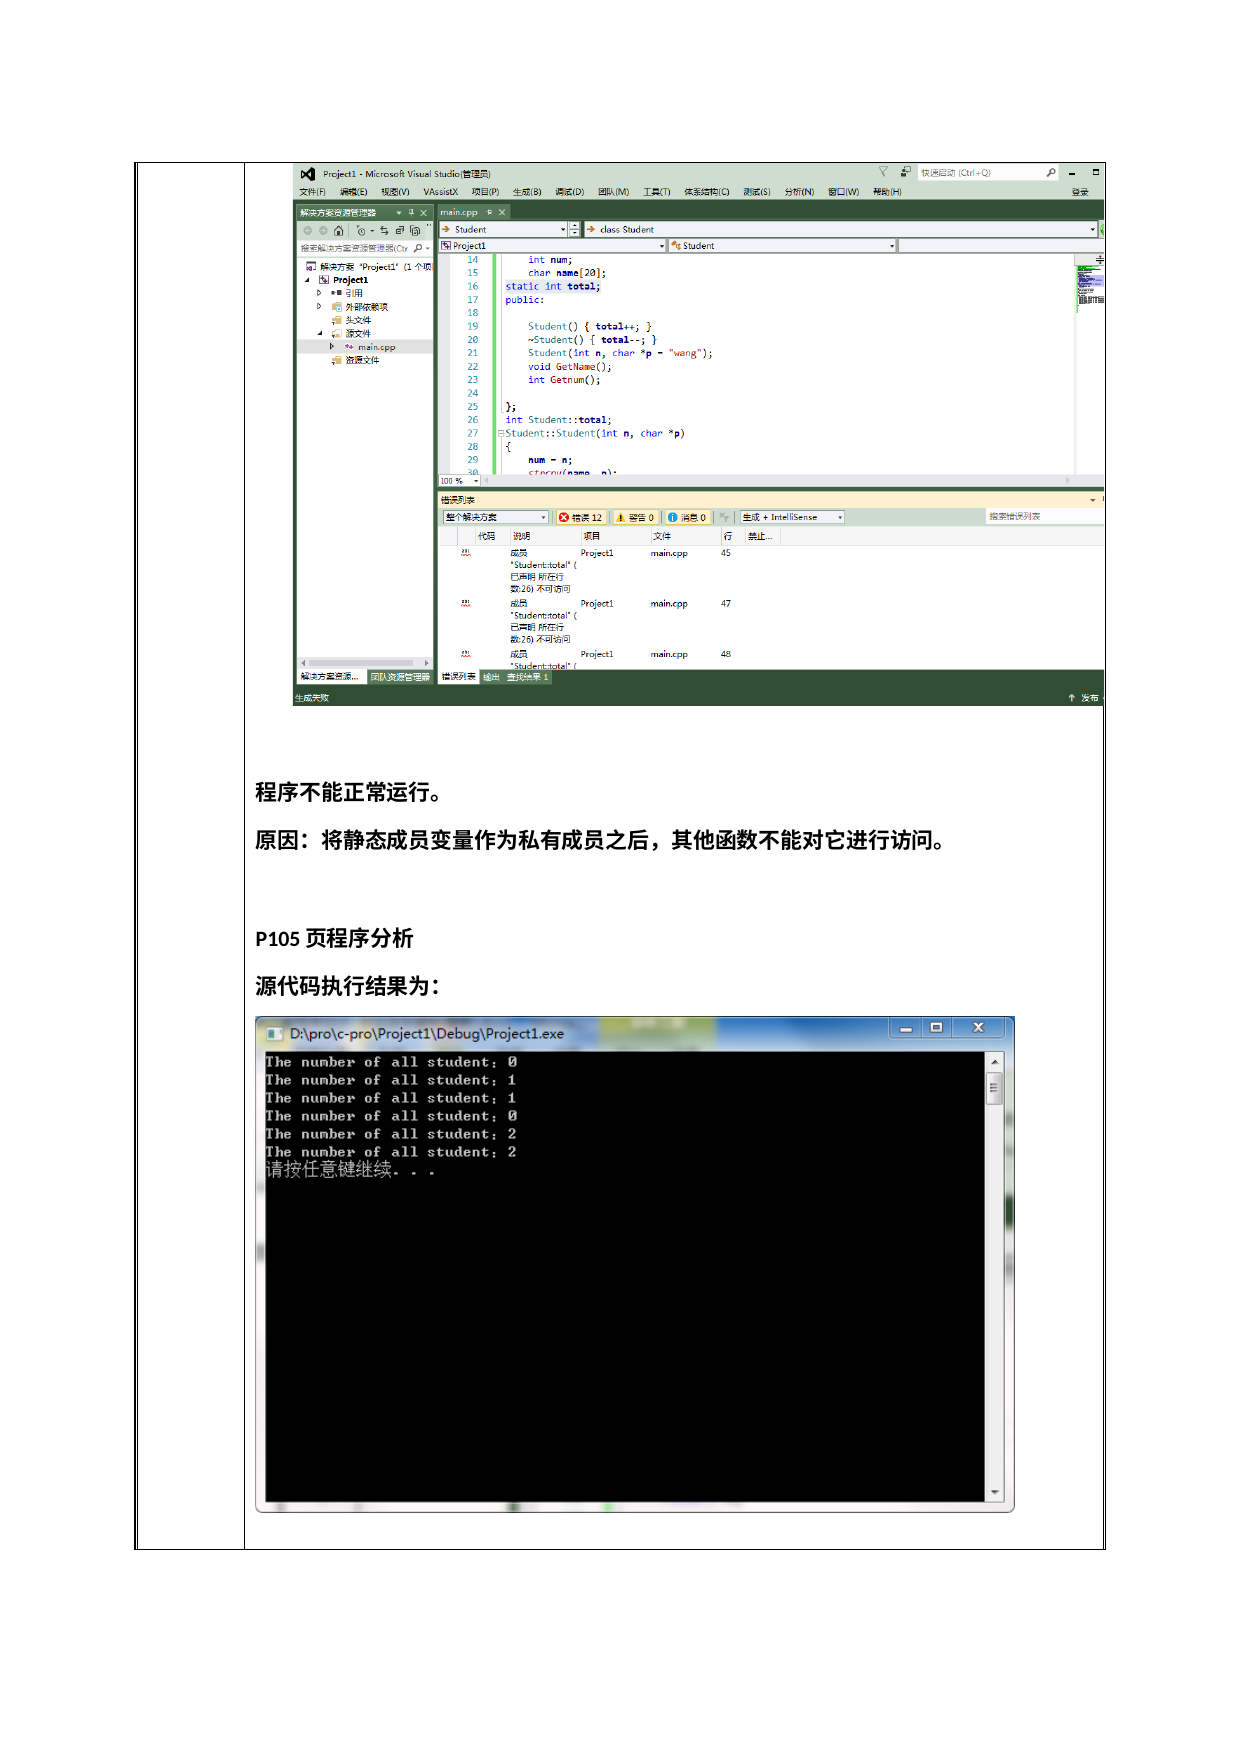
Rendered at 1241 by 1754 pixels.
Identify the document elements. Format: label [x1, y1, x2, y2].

picture [255, 1016, 1015, 1513]
picture [292, 163, 1105, 706]
table_cell [245, 163, 1103, 1549]
table_cell [138, 163, 244, 1549]
